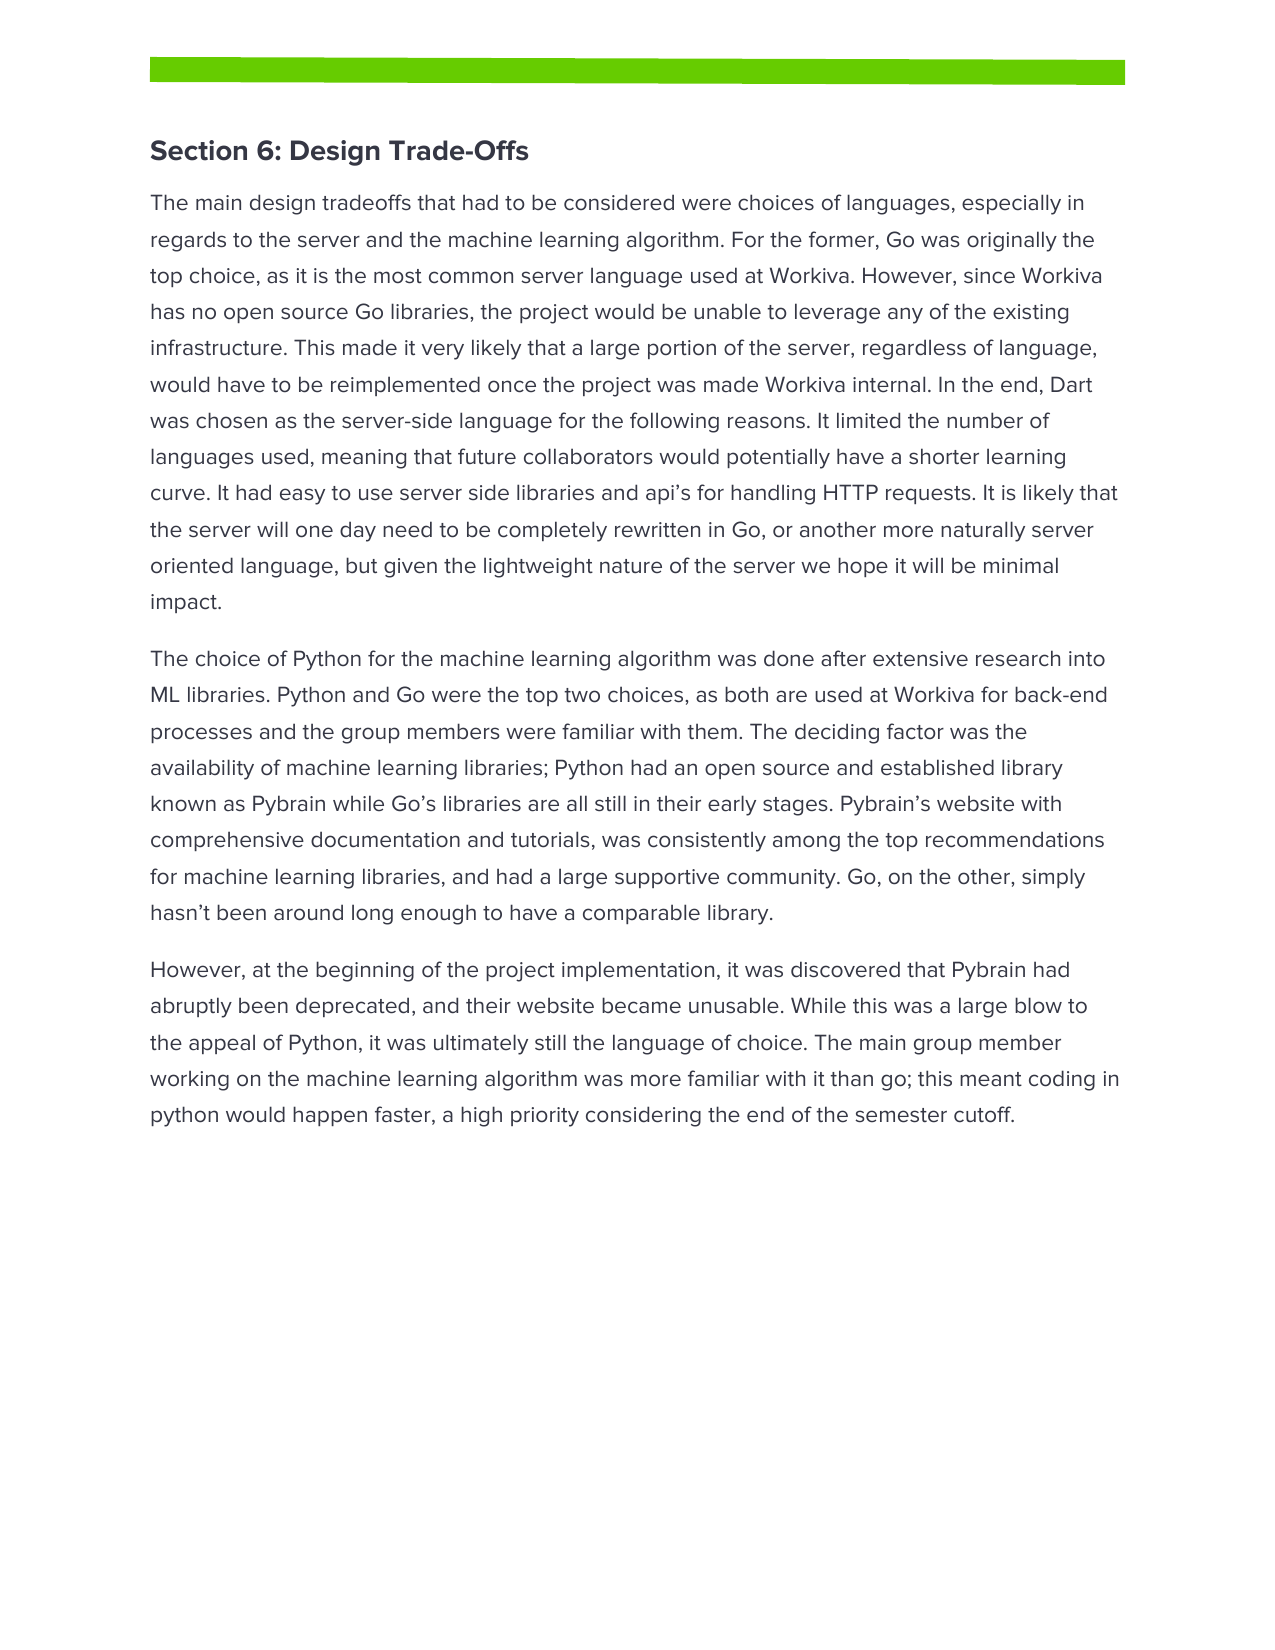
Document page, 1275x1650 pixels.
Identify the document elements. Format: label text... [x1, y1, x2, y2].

text The main design tradeoffs that had to be considered were choices of languages, especially in regards to the server and the machine learning algorithm. For the former, Go was originally the top choice, as it is the most common server language used at Workiva. However, since Workiva has no open source Go libraries, the project would be unable to leverage any of the existing infrastructure. This made it very likely that a large portion of the server, regardless of language, would have to be reimplemented once the project was made Workiva internal. In the end, Dart was chosen as the server-side language for the following reasons. It limited the number of languages used, meaning that future collaborators would potentially have a shorter learning curve. It had easy to use server side libraries and api’s for handling HTTP requests. It is likely that the server will one day need to be completely rewritten in Go, or another more naturally server oriented language, but given the lightweight nature of the server we hope it will be minimal impact. [150, 190, 1125, 616]
text The choice of Python for the machine learning algorithm was done after extensive research into ML libraries. Python and Go were the top two choices, as both are used at Workiva for back-end processes and the group members were familiar with them. The deciding factor was the availability of machine learning libraries; Python had an open source and established library known as Pybrain while Go’s libraries are all still in their early stages. Pybrain’s website with comprehensive documentation and tutorials, was consistently among the top recommendations for machine learning libraries, and had a large supportive community. Go, on the other, simply hasn’t been around long enough to have a comparable library. [150, 646, 1125, 927]
text However, at the beginning of the project implementation, it was discovered that Pybrain had abruptly been deprecated, and their website became unusable. While this was a large blow to the appeal of Python, it was ultimately still the language of choice. The main group member working on the machine learning algorithm was more familiar with it than go; this meant coding in python would happen faster, a high priority considering the end of the semester cutoff. [150, 956, 1125, 1129]
subtitle Section 6: Design Trade-Offs [150, 133, 1125, 169]
